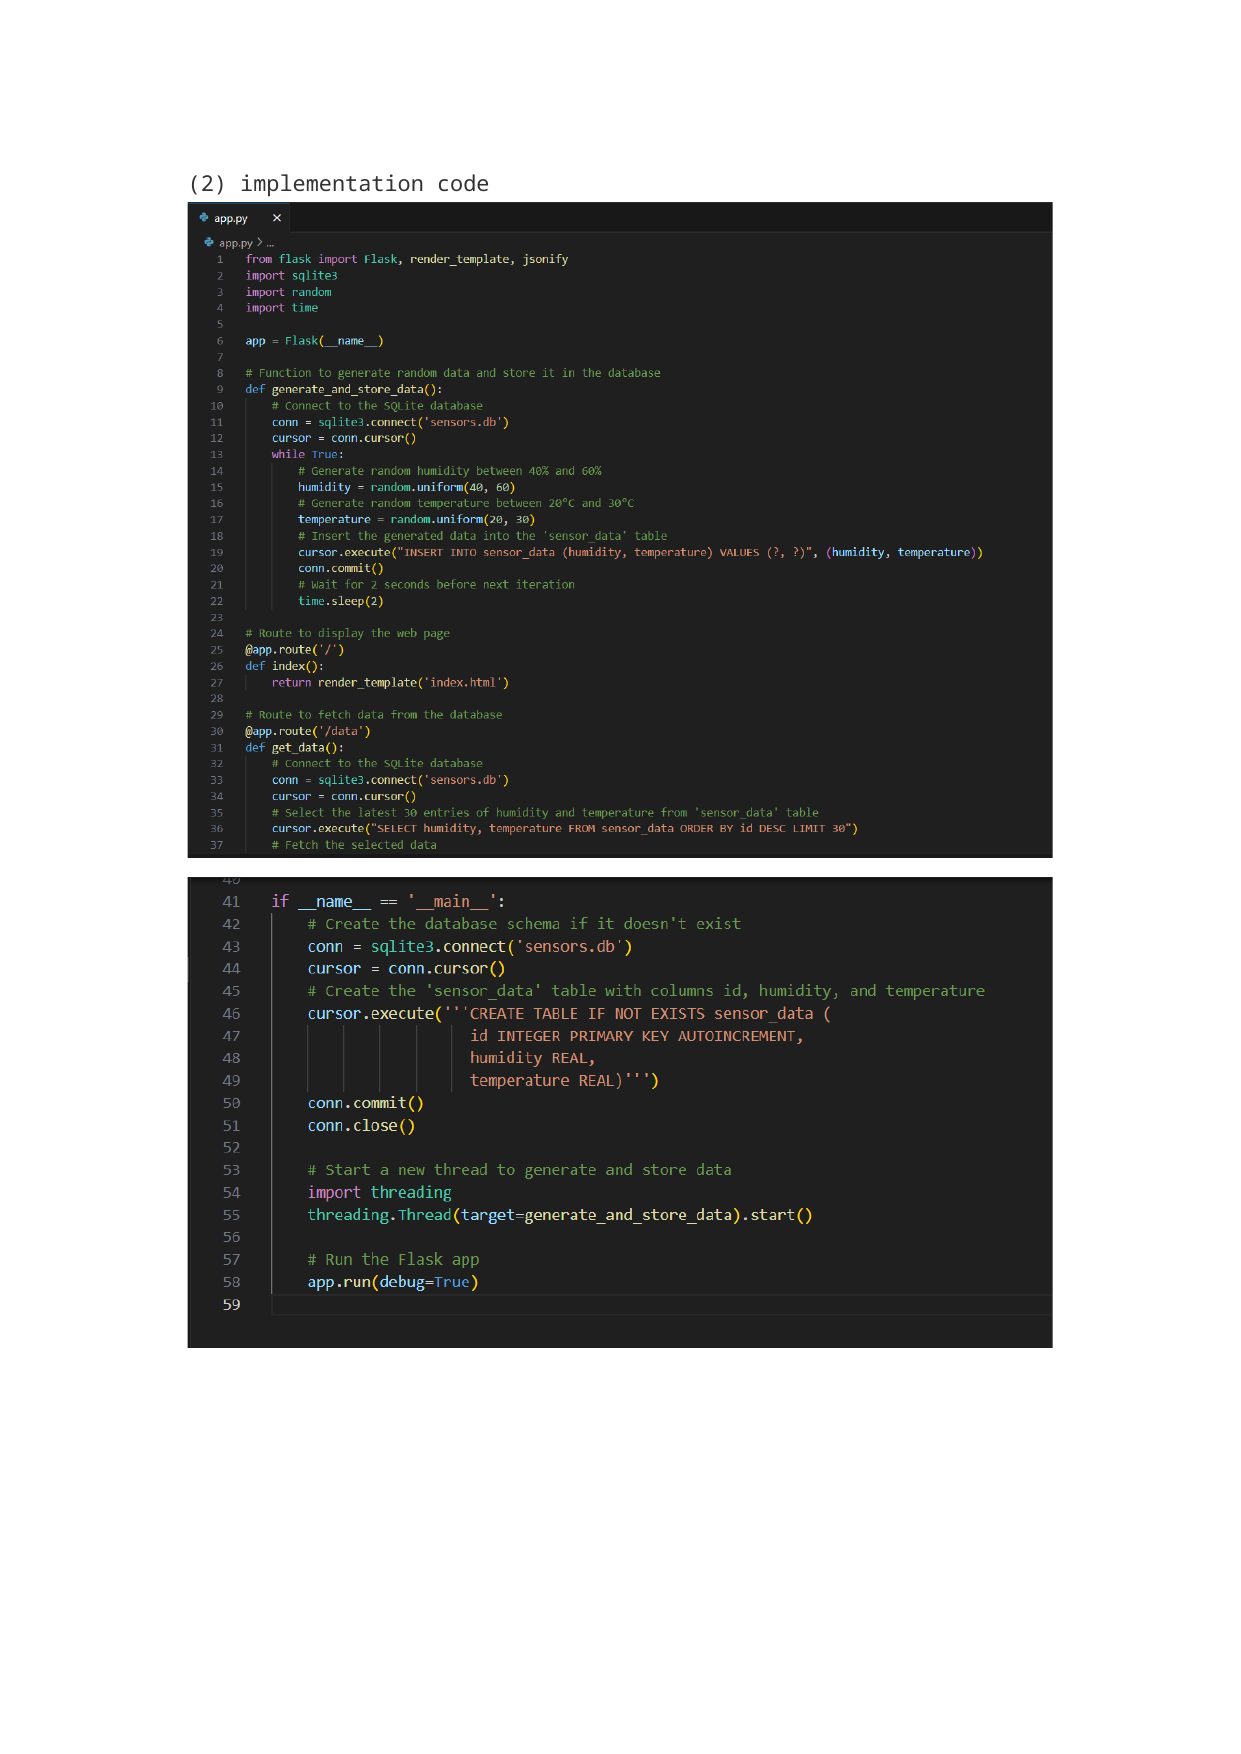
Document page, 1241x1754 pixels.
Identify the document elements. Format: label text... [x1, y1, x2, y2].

picture [187, 877, 1053, 1348]
text (2) implementation code [187, 164, 1053, 202]
picture [187, 202, 1053, 858]
